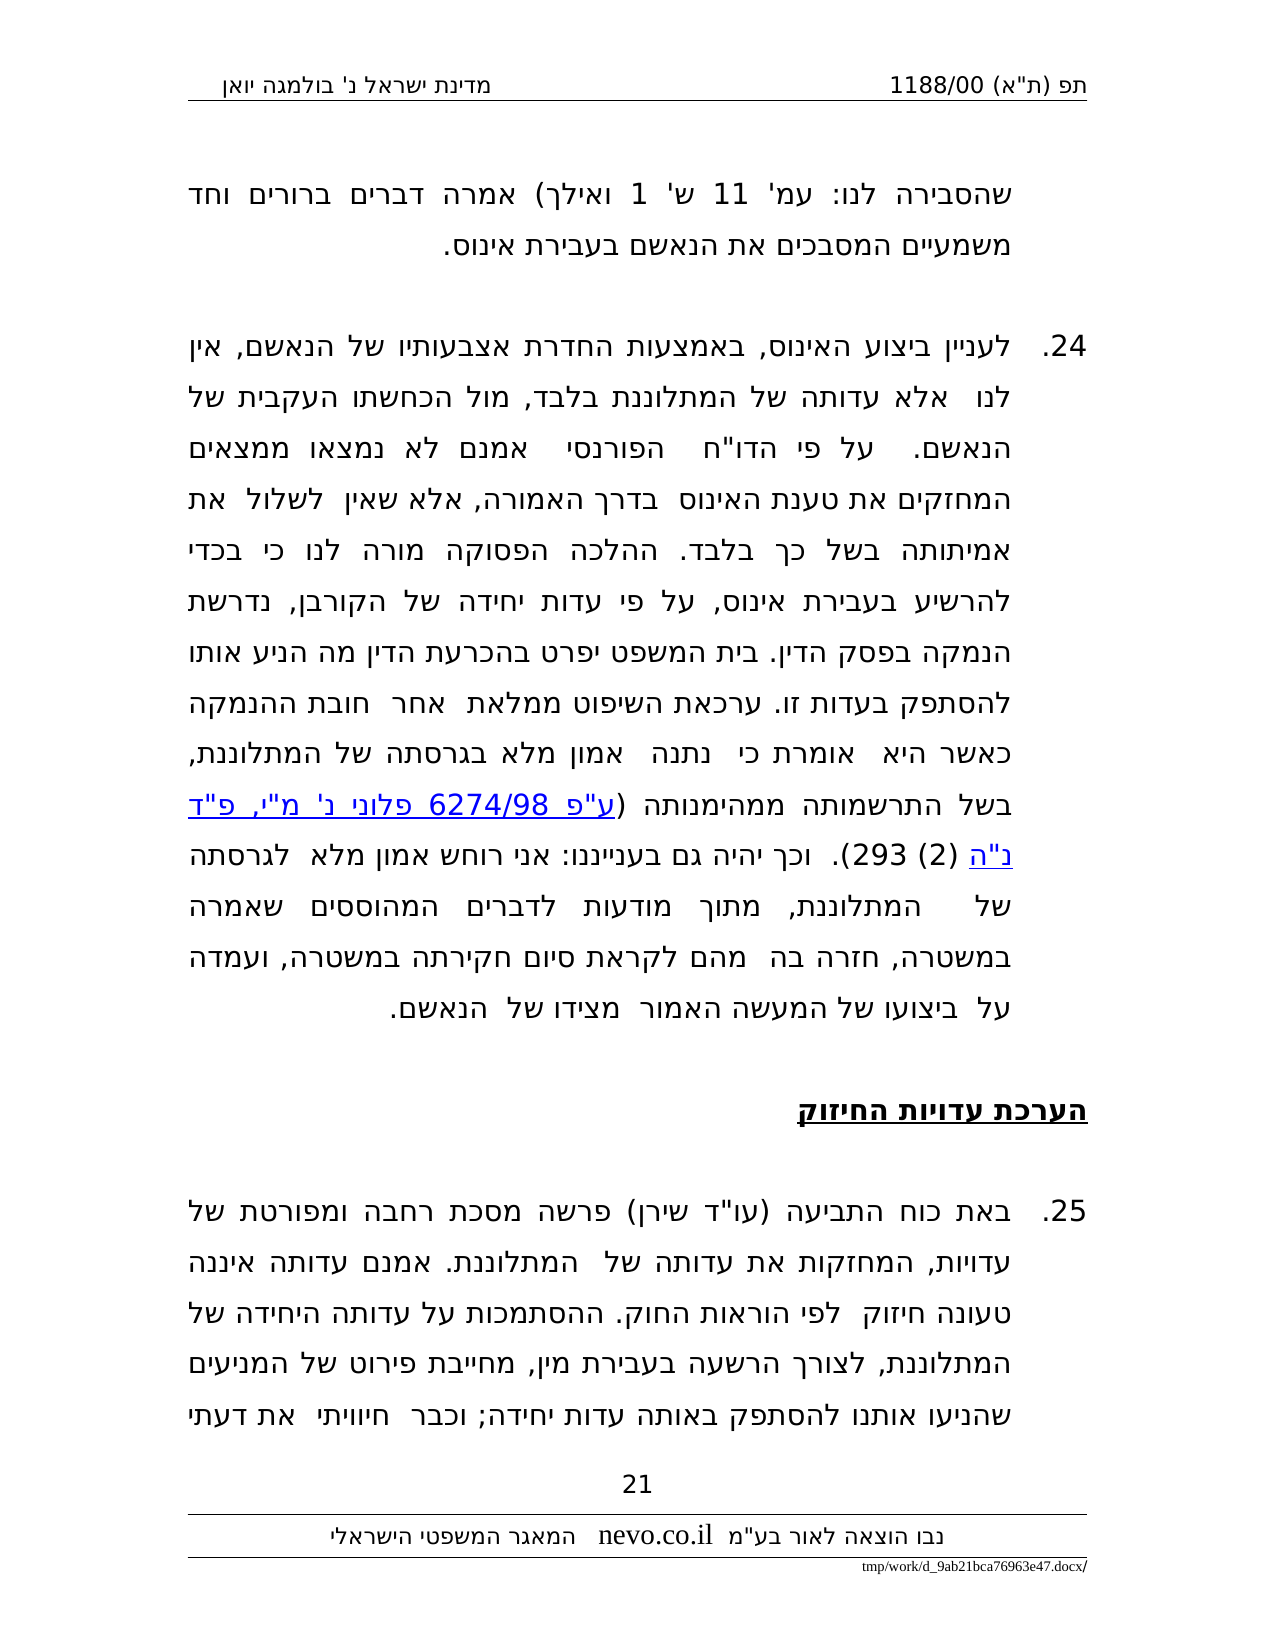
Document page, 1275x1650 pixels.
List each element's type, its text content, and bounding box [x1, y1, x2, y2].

text הערכת עדויות החיזוק [187, 1093, 1087, 1127]
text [187, 177, 1087, 262]
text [187, 1194, 1087, 1432]
text 24. לעניין ביצוע האינוס, באמצעות החדרת אצבעותיו של הנאשם, אין לנו אלא עדותה של המתלוננת בלבד, מול הכחשתו העקבית של הנאשם. על פי הדו"ח הפורנסי אמנם לא נמצאו ממצאים המחזקים את טענת האינוס בדרך האמורה, אלא שאין לשלול את אמיתותה בשל כך בלבד. ההלכה הפסוקה מורה לנו כי בכדי להרשיע בעבירת אינוס, על פי עדות יחידה של הקורבן, נדרשת הנמקה בפסק הדין. בית המשפט יפרט בהכרעת הדין מה הניע אותו להסתפק בעדות זו. ערכאת השיפוט ממלאת אחר חובת ההנמקה כאשר היא אומרת כי נתנה אמון מלא בגרסתה של המתלוננת, בשל התרשמותה ממהימנותה (ע"פ 6274/98 פלוני נ' מ"י, פ"ד נ"ה (2) 293). וכך יהיה גם בענייננו: אני רוחש אמון מלא לגרסתה של המתלוננת, מתוך מודעות לדברים המהוססים שאמרה במשטרה, חזרה בה מהם לקראת סיום חקירתה במשטרה, ועמדה על ביצועו של המעשה האמור מצידו של הנאשם. [187, 329, 1087, 1026]
